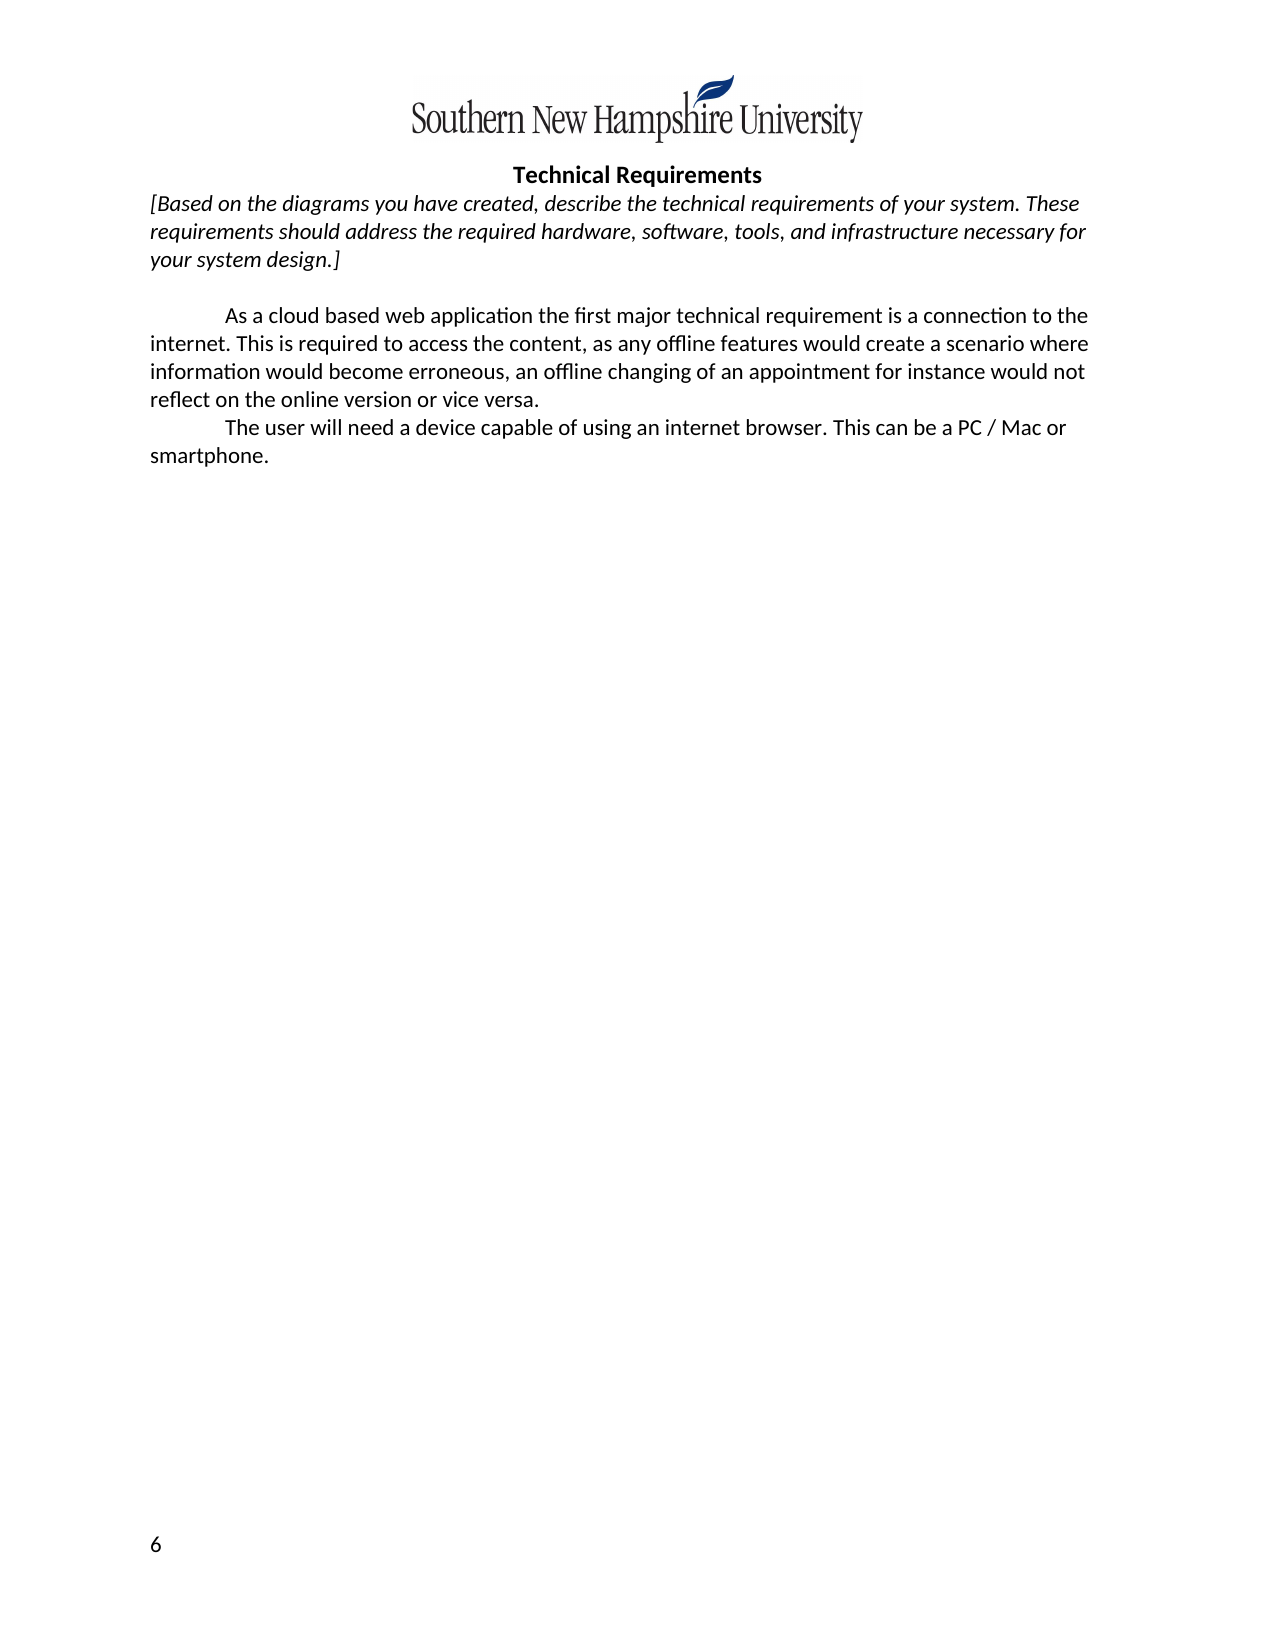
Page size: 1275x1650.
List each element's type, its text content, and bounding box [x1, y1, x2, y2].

text [Based on the diagrams you have created, describe the technical requirements of your system. These requirements should address the required hardware, software, tools, and infrastructure necessary for your system design.] [150, 189, 1125, 273]
picture [412, 75, 863, 143]
text The user will need a device capable of using an internet browser. This can be a PC / Mac or smartphone. [150, 413, 1125, 469]
subtitle Technical Requirements [150, 159, 1125, 189]
text As a cloud based web application the first major technical requirement is a connection to the internet. This is required to access the content, as any offline features would create a scenario where information would become erroneous, an offline changing of an appointment for instance would not reflect on the online version or vice versa. [150, 301, 1125, 413]
